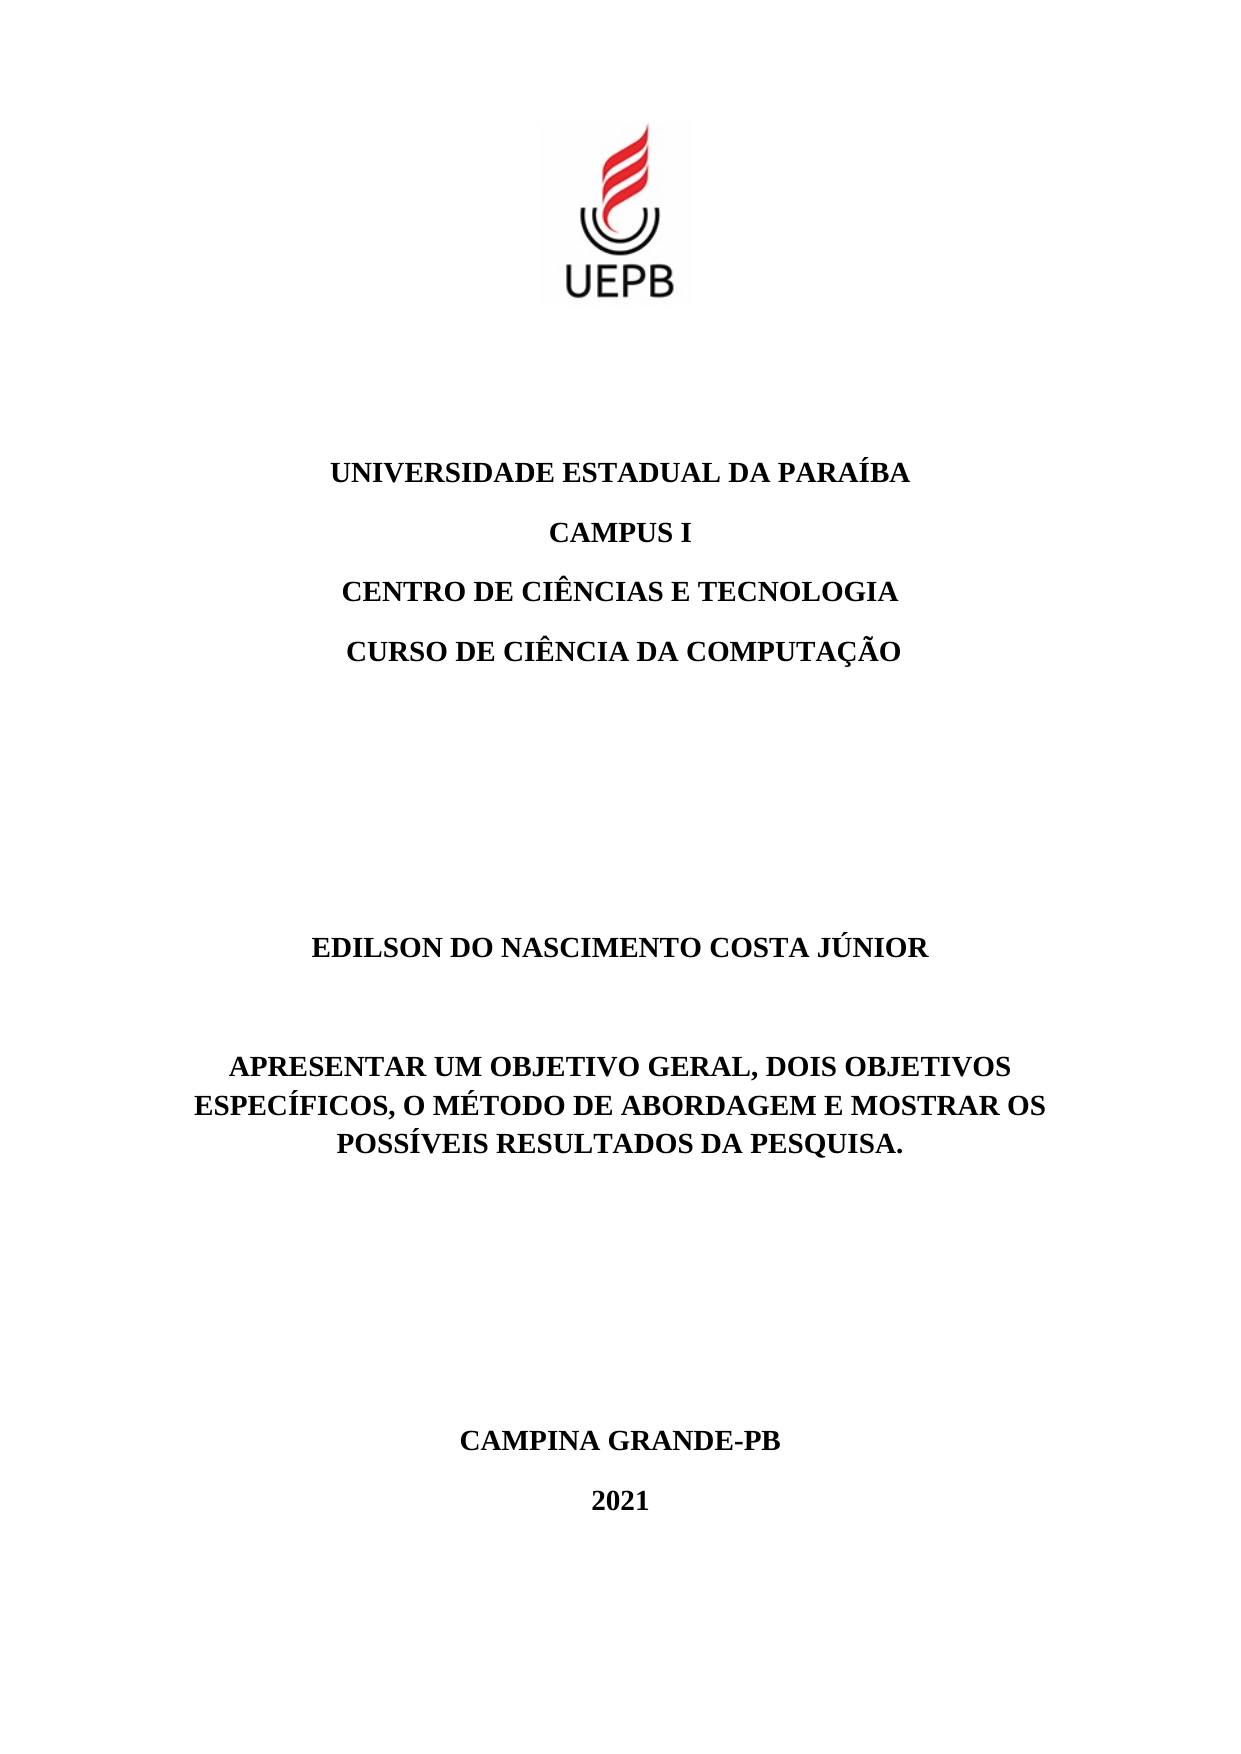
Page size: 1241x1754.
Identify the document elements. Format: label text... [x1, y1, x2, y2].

text EDILSON DO NASCIMENTO COSTA JÚNIOR [177, 931, 1063, 964]
text 2021 [177, 1483, 1063, 1516]
text CAMPINA GRANDE-PB [177, 1423, 1063, 1457]
text UNIVERSIDADE ESTADUAL DA PARAÍBA [177, 456, 1063, 489]
text CURSO DE CIÊNCIA DA COMPUTAÇÃO [177, 634, 1063, 667]
text APRESENTAR UM OBJETIVO GERAL, DOIS OBJETIVOS ESPECÍFICOS, O MÉTODO DE ABORDAGEM E MOSTRAR OS POSSÍVEIS RESULTADOS DA PESQUISA. [177, 1049, 1063, 1160]
picture [538, 121, 693, 311]
text CENTRO DE CIÊNCIAS E TECNOLOGIA [177, 574, 1063, 608]
text CAMPUS I [177, 515, 1063, 548]
